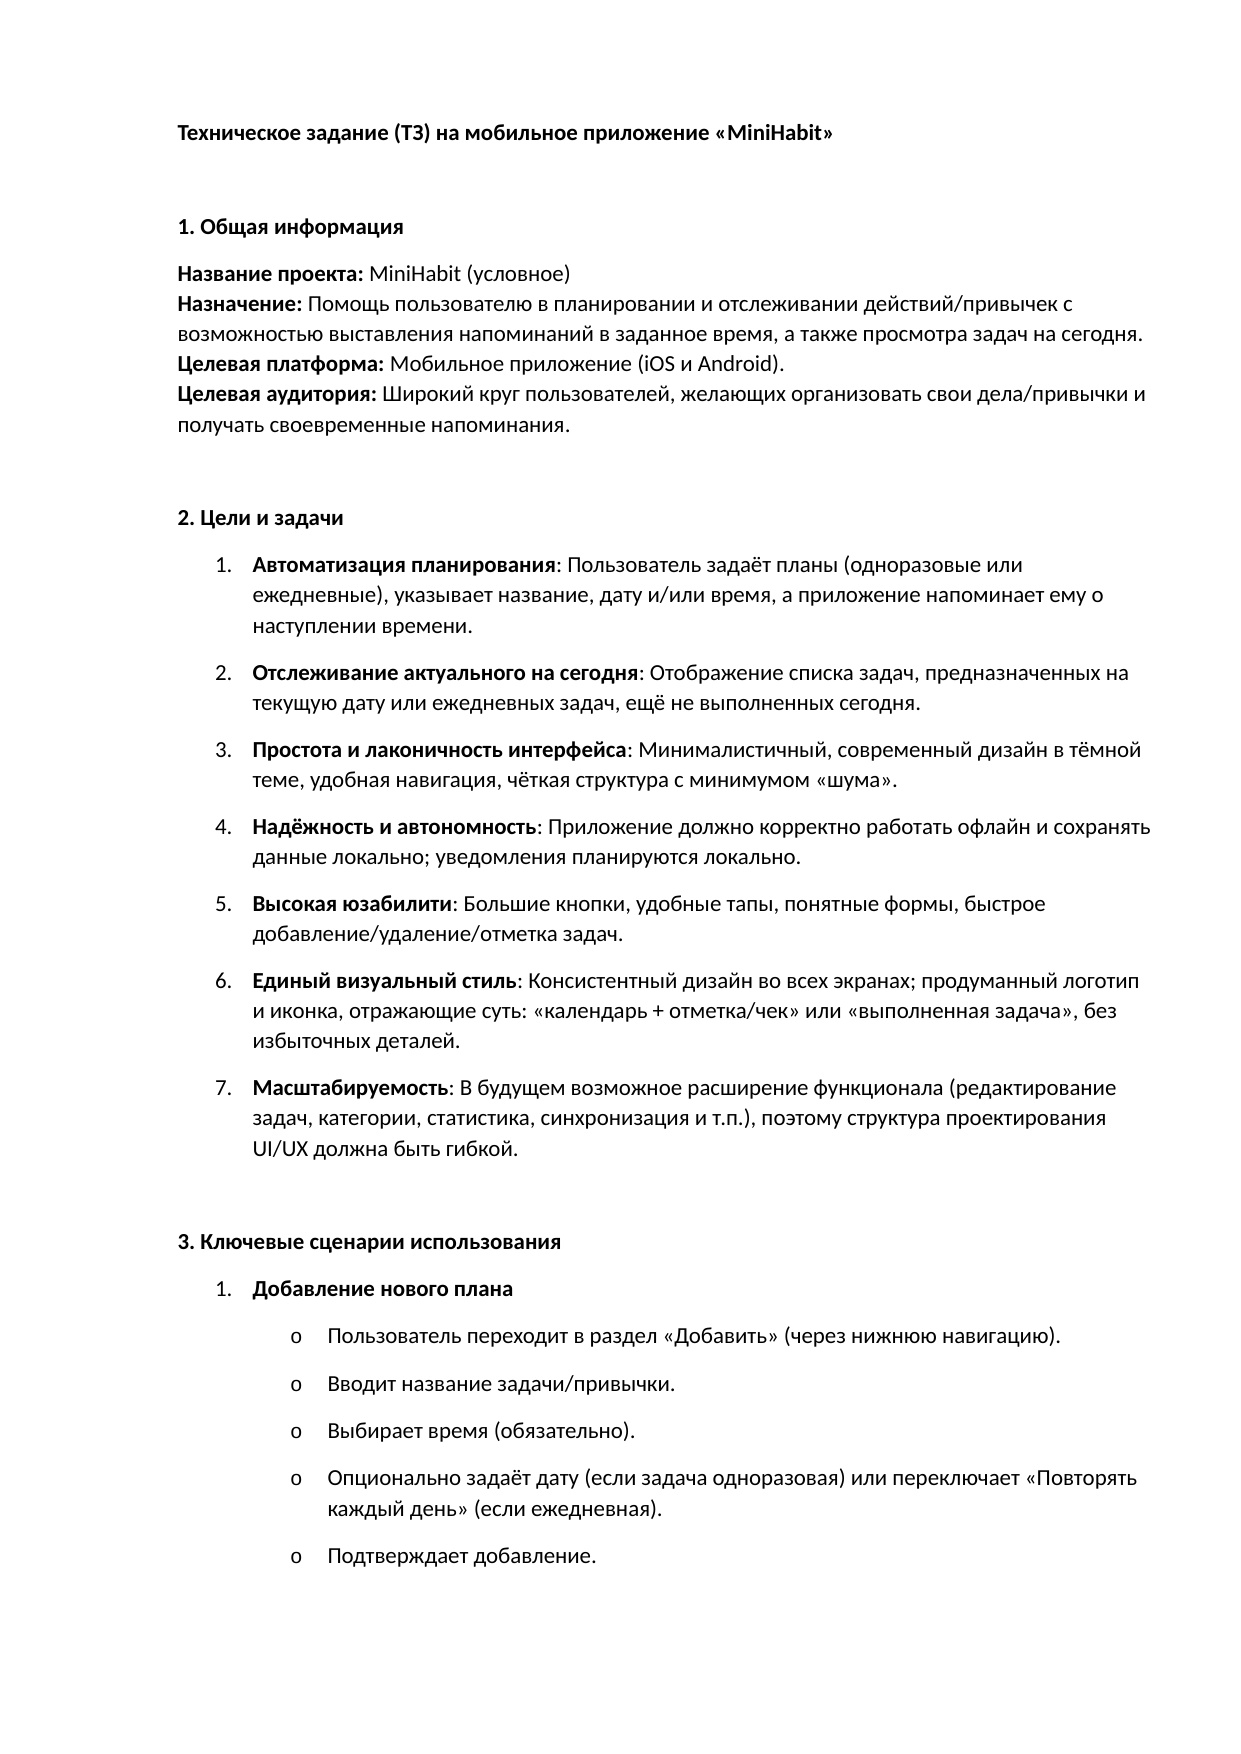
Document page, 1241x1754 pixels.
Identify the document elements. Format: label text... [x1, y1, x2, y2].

list Вводит название задачи/привычки. [290, 1369, 1152, 1397]
text 1. Общая информация [177, 212, 1152, 240]
list Отслеживание актуального на сегодня: Отображение списка задач, предназначенных на текущую дату или ежедневных задач, ещё не выполненных сегодня. [215, 658, 1152, 716]
list Единый визуальный стиль: Консистентный дизайн во всех экранах; продуманный логотип и иконка, отражающие суть: «календарь + отметка/чек» или «выполненная задача», без избыточных деталей. [215, 966, 1152, 1054]
text 3. Ключевые сценарии использования [177, 1227, 1152, 1256]
text 2. Цели и задачи [177, 503, 1152, 532]
list Автоматизация планирования: Пользователь задаёт планы (одноразовые или ежедневные), указывает название, дату и/или время, а приложение напоминает ему о наступлении времени. [215, 550, 1152, 639]
list Масштабируемость: В будущем возможное расширение функционала (редактирование задач, категории, статистика, синхронизация и т.п.), поэтому структура проектирования UI/UX должна быть гибкой. [215, 1073, 1152, 1162]
list Пользователь переходит в раздел «Добавить» (через нижнюю навигацию). [290, 1321, 1152, 1350]
list Надёжность и автономность: Приложение должно корректно работать офлайн и сохранять данные локально; уведомления планируются локально. [215, 812, 1152, 870]
text Техническое задание (ТЗ) на мобильное приложение «MiniHabit» [177, 118, 1152, 146]
list Выбирает время (обязательно). [290, 1416, 1152, 1444]
list Добавление нового плана [215, 1274, 1152, 1302]
list Подтверждает добавление. [290, 1541, 1152, 1569]
text Название проекта: MiniHabit (условное) Назначение: Помощь пользователю в планировании и отслеживании действий/привычек с возможностью выставления напоминаний в заданное время, а также просмотра задач на сегодня. Целевая платформа: Мобильное приложение (iOS и Android). Целевая аудитория: Широкий круг пользователей, желающих организовать свои дела/привычки и получать своевременные напоминания. [177, 259, 1152, 438]
list Высокая юзабилити: Большие кнопки, удобные тапы, понятные формы, быстрое добавление/удаление/отметка задач. [215, 889, 1152, 947]
list Опционально задаёт дату (если задача одноразовая) или переключает «Повторять каждый день» (если ежедневная). [290, 1463, 1152, 1522]
list Простота и лаконичность интерфейса: Минималистичный, современный дизайн в тёмной теме, удобная навигация, чёткая структура с минимумом «шума». [215, 735, 1152, 793]
